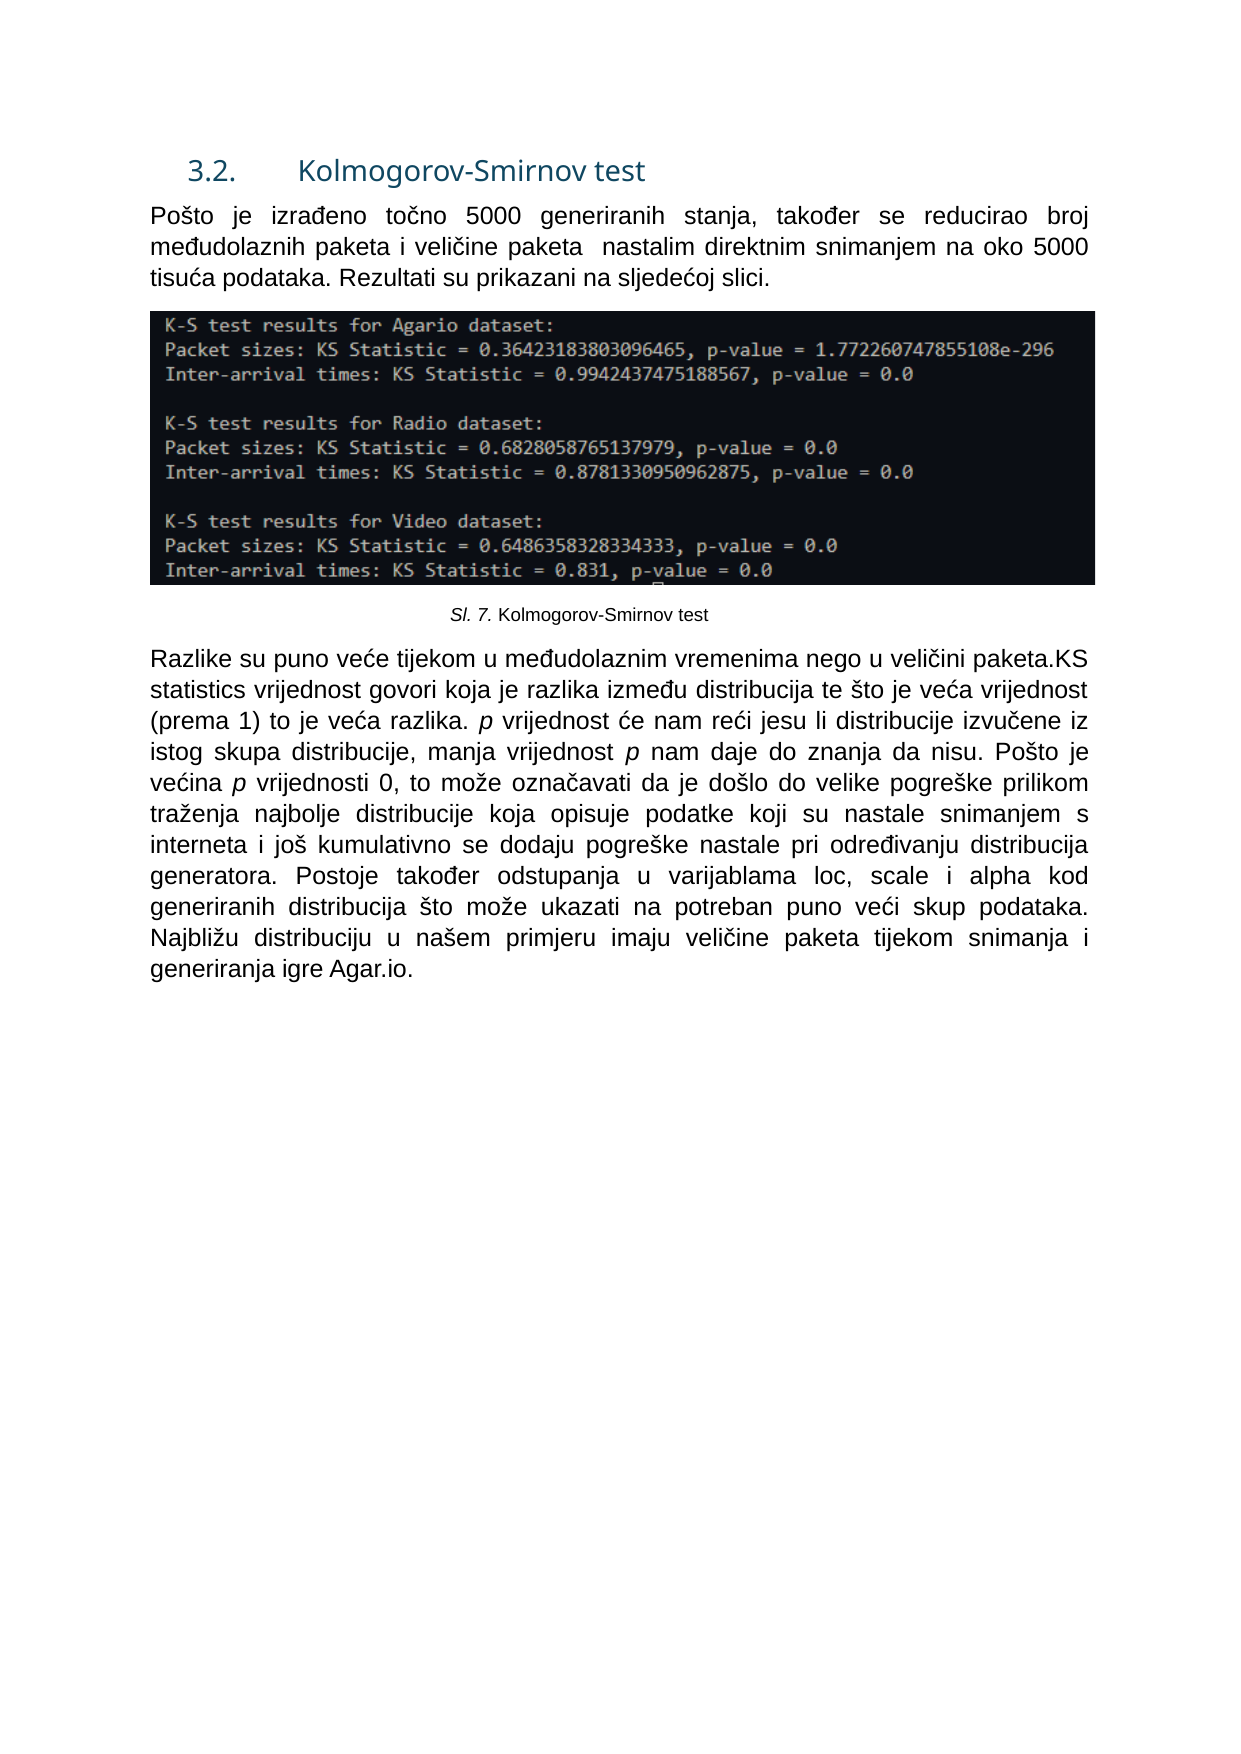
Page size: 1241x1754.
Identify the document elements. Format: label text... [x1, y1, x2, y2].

text Razlike su puno veće tijekom u međudolaznim vremenima nego u veličini paketa.KS statistics vrijednost govori koja je razlika između distribucija te što je veća vrijednost (prema 1) to je veća razlika. p vrijednost će nam reći jesu li distribucije izvučene iz istog skupa distribucije, manja vrijednost p nam daje do znanja da nisu. Pošto je većina p vrijednosti 0, to može označavati da je došlo do velike pogreške prilikom traženja najbolje distribucije koja opisuje podatke koji su nastale snimanjem s interneta i još kumulativno se dodaju pogreške nastale pri određivanju distribucija generatora. Postoje također odstupanja u varijablama loc, scale i alpha kod generiranih distribucija što može ukazati na potreban puno veći skup podataka. Najbližu distribuciju u našem primjeru imaju veličine paketa tijekom snimanja i generiranja igre Agar.io. [150, 644, 1090, 983]
text Pošto je izrađeno točno 5000 generiranih stanja, također se reducirao broj međudolaznih paketa i veličine paketa nastalim direktnim snimanjem na oko 5000 tisuća podataka. Rezultati su prikazani na sljedećoj slici. [150, 201, 1090, 292]
text Sl. 7. Kolmogorov-Smirnov test [375, 604, 1090, 625]
picture [150, 311, 1096, 585]
subtitle Kolmogorov-Smirnov test [187, 150, 1090, 190]
